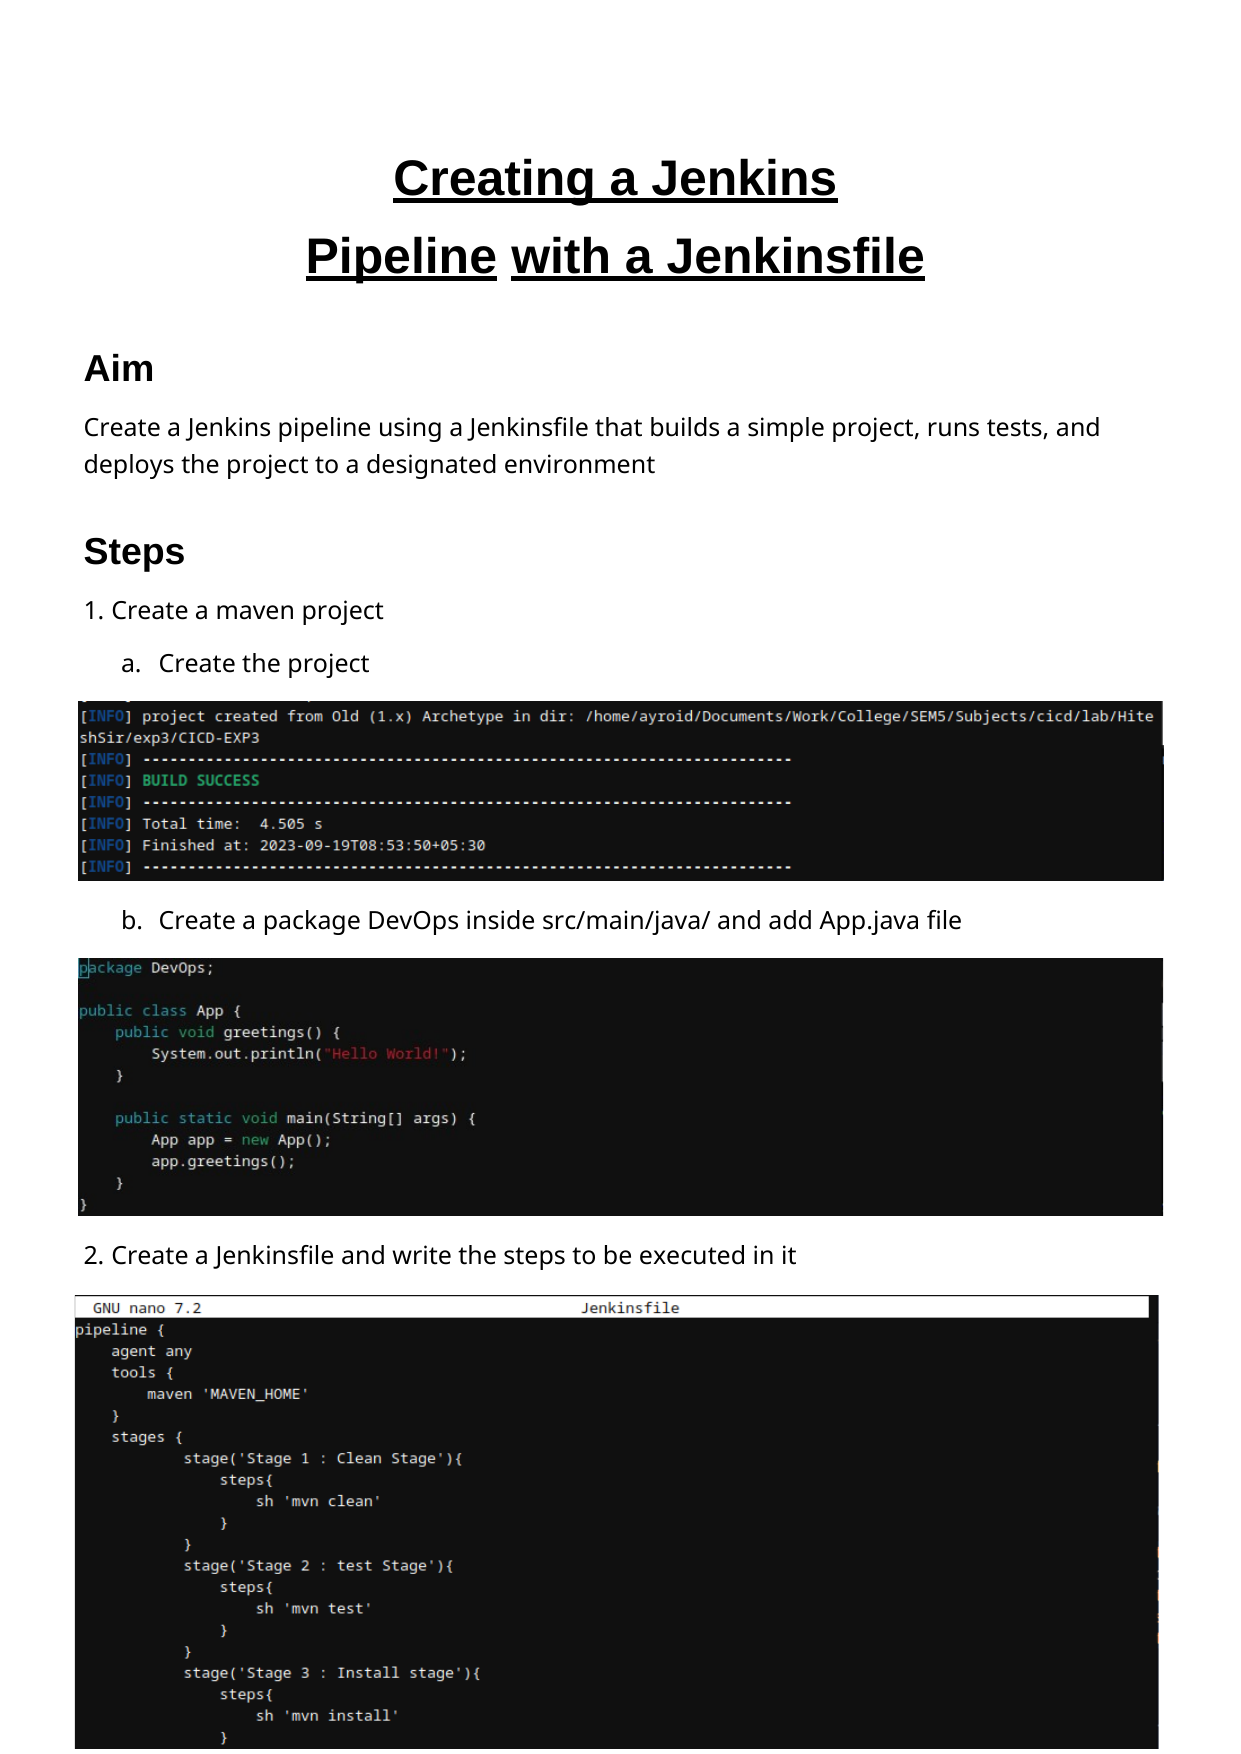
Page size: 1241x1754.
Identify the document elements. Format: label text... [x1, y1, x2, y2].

picture [74, 1295, 1159, 1749]
text Create a Jenkins pipeline using a Jenkinsfile that builds a simple project, runs tests, and deploys the project to a designated environment [83, 410, 1125, 481]
picture [78, 701, 1164, 881]
list Create the project [121, 646, 1161, 680]
list Create a maven project [83, 593, 1161, 627]
subtitle Steps [83, 529, 1161, 573]
picture [78, 958, 1164, 1216]
text Creating a Jenkins Pipeline with a Jenkinsfile [303, 148, 927, 283]
list Create a Jenkinsfile and write the steps to be executed in it [83, 1216, 1161, 1272]
list Create a package DevOps inside src/main/java/ and add App.java file [121, 881, 1161, 937]
subtitle Aim [83, 347, 1161, 390]
